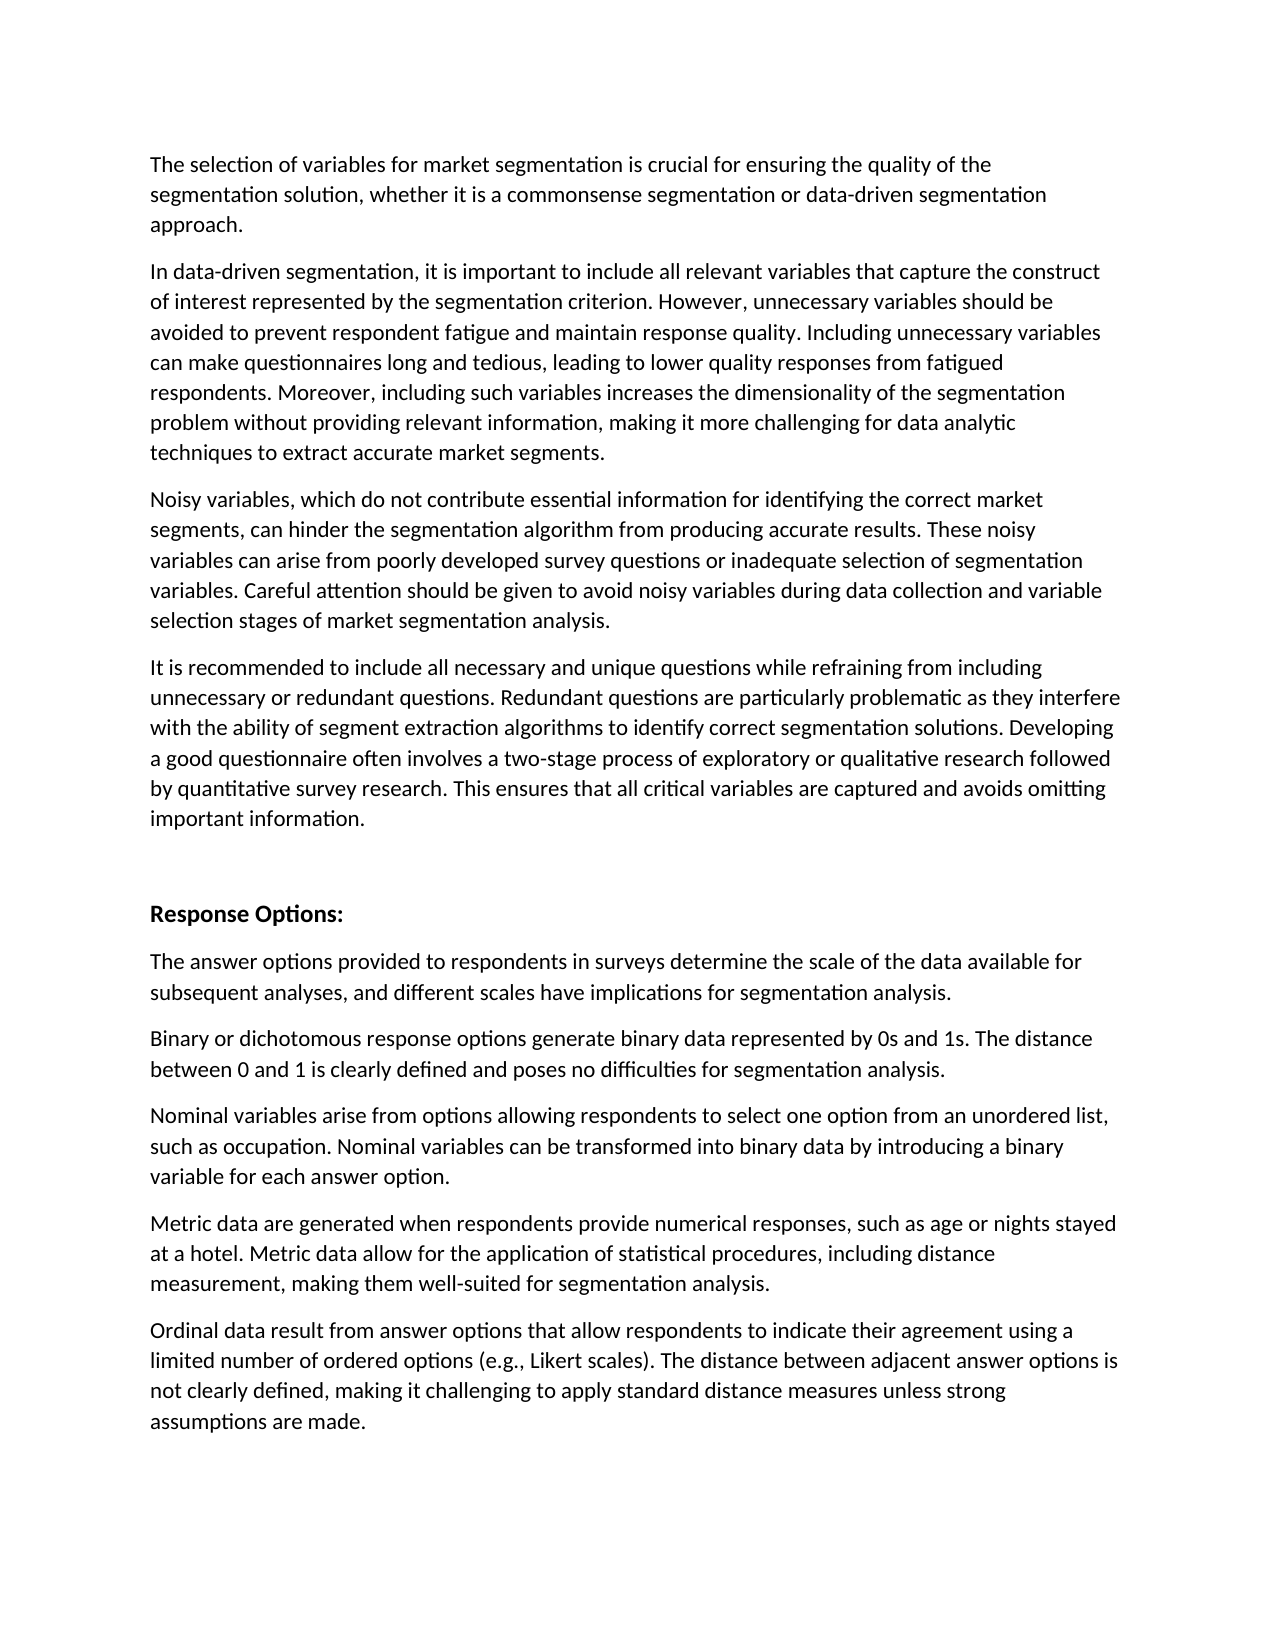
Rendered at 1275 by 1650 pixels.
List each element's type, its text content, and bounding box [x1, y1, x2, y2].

text Noisy variables, which do not contribute essential information for identifying the correct market segments, can hinder the segmentation algorithm from producing accurate results. These noisy variables can arise from poorly developed survey questions or inadequate selection of segmentation variables. Careful attention should be given to avoid noisy variables during data collection and variable selection stages of market segmentation analysis. [150, 485, 1125, 634]
text It is recommended to include all necessary and unique questions while refraining from including unnecessary or redundant questions. Redundant questions are particularly problematic as they interfere with the ability of segment extraction algorithms to identify correct segmentation solutions. Developing a good questionnaire often involves a two-stage process of exploratory or qualitative research followed by quantitative survey research. This ensures that all critical variables are captured and avoids omitting important information. [150, 653, 1125, 832]
text Binary or dichotomous response options generate binary data represented by 0s and 1s. The distance between 0 and 1 is clearly defined and poses no difficulties for segmentation analysis. [150, 1024, 1125, 1083]
text Response Options: [150, 898, 1125, 928]
text In data-driven segmentation, it is important to include all relevant variables that capture the construct of interest represented by the segmentation criterion. However, unnecessary variables should be avoided to prevent respondent fatigue and maintain response quality. Including unnecessary variables can make questionnaires long and tedious, leading to lower quality responses from fatigued respondents. Moreover, including such variables increases the dimensionality of the segmentation problem without providing relevant information, making it more challenging for data analytic techniques to extract accurate market segments. [150, 257, 1125, 467]
text Nominal variables arise from options allowing respondents to select one option from an unordered list, such as occupation. Nominal variables can be transformed into binary data by introducing a binary variable for each answer option. [150, 1102, 1125, 1190]
text The answer options provided to respondents in surveys determine the scale of the data available for subsequent analyses, and different scales have implications for segmentation analysis. [150, 947, 1125, 1006]
text Ordinal data result from answer options that allow respondents to indicate their agreement using a limited number of ordered options (e.g., Likert scales). The distance between adjacent answer options is not clearly defined, making it challenging to apply standard distance measures unless strong assumptions are made. [150, 1316, 1125, 1435]
text Metric data are generated when respondents provide numerical responses, such as age or nights stayed at a hotel. Metric data allow for the application of statistical procedures, including distance measurement, making them well-suited for segmentation analysis. [150, 1209, 1125, 1297]
text The selection of variables for market segmentation is crucial for ensuring the quality of the segmentation solution, whether it is a commonsense segmentation or data-driven segmentation approach. [150, 150, 1125, 238]
